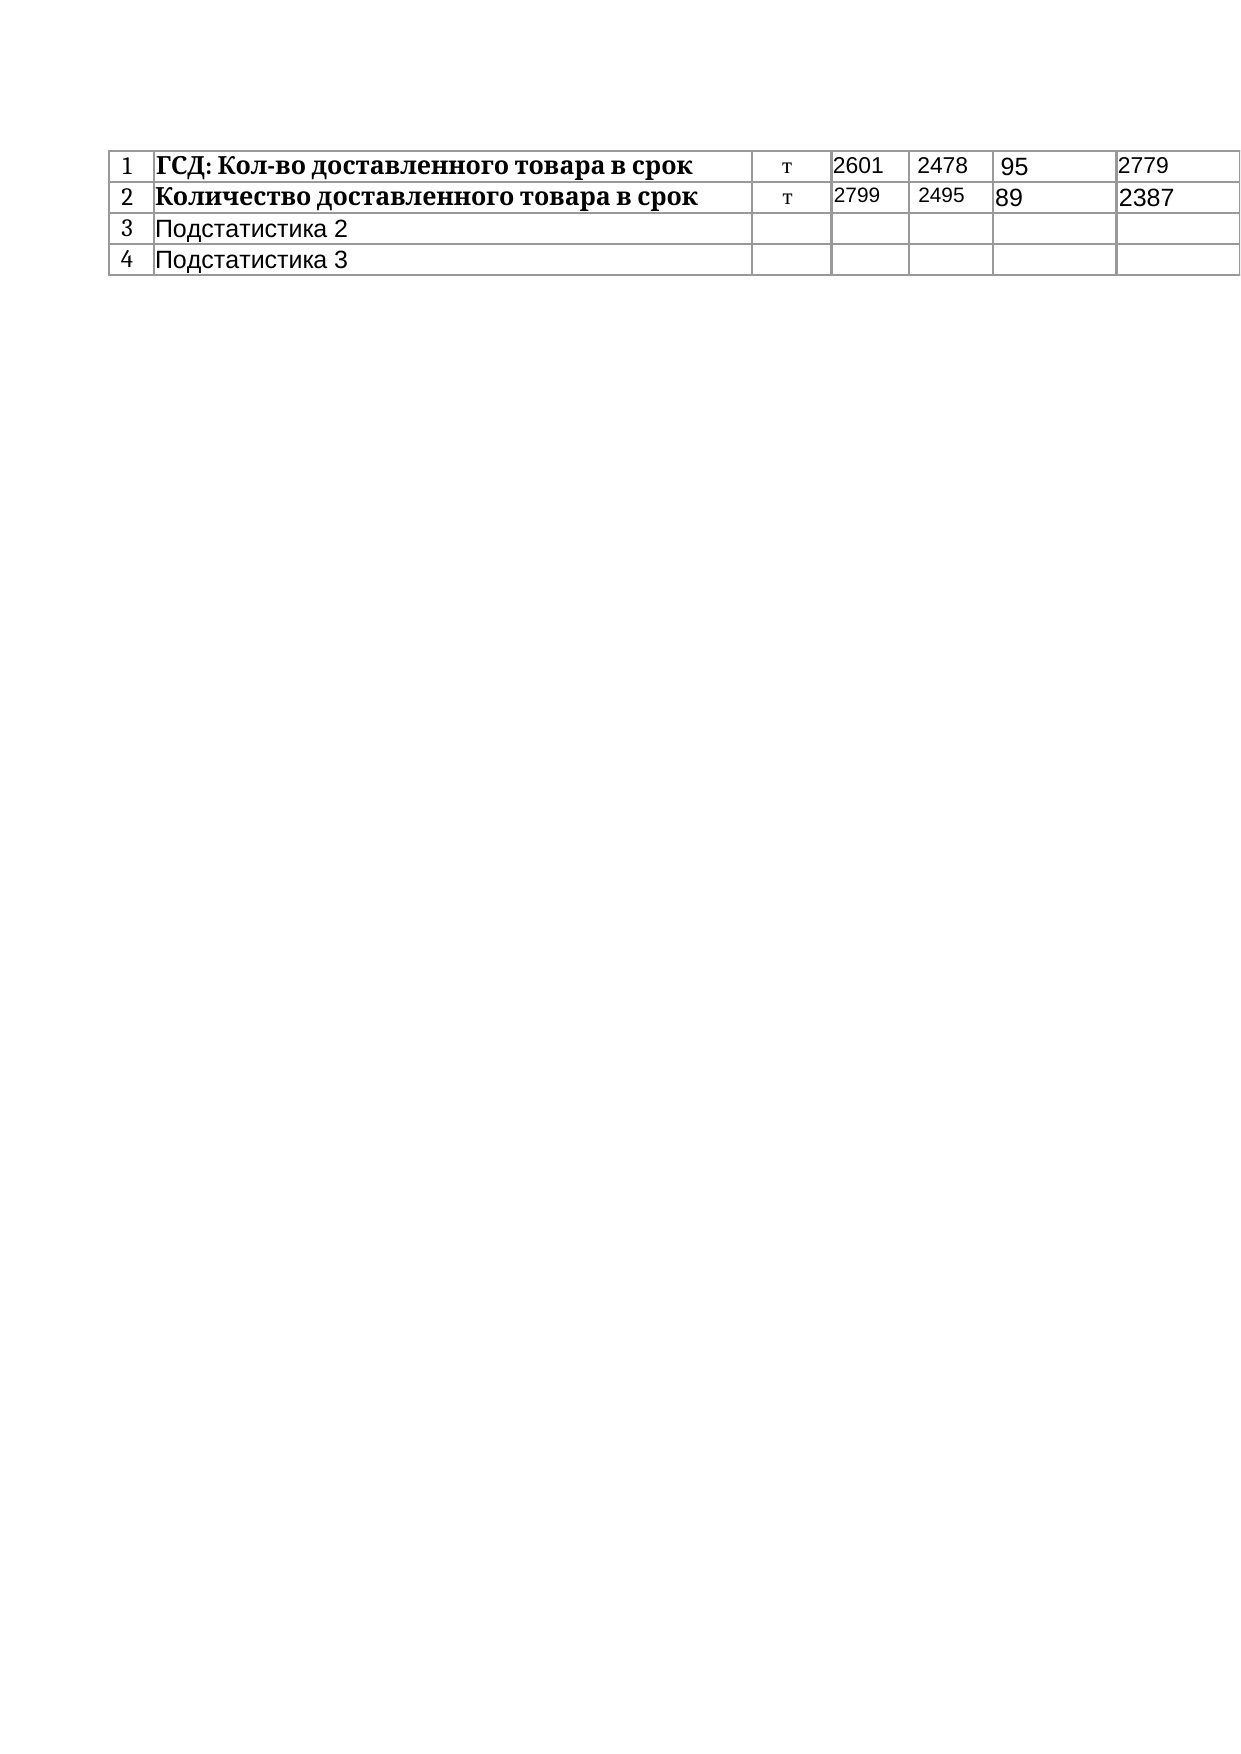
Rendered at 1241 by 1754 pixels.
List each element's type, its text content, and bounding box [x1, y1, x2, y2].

table_cell Подстатистика 3 [155, 245, 751, 274]
table_cell Количество доставленного товара в срок [155, 183, 751, 212]
table_cell 2799 [833, 183, 908, 212]
table_cell 95 [994, 152, 1115, 181]
table_cell 4 [110, 245, 153, 274]
table_cell [833, 245, 908, 274]
table_cell 2779 [1118, 152, 1239, 181]
table_cell [994, 245, 1115, 274]
table_cell 2495 [910, 183, 992, 212]
table_cell ГСД: Кол-во доставленного товара в срок [155, 152, 751, 181]
table_cell 2478 [910, 152, 992, 181]
table_cell [753, 245, 830, 274]
table_cell 1 [110, 152, 153, 181]
table_cell Подстатистика 2 [155, 214, 751, 243]
table_cell 2 [110, 183, 153, 212]
table_cell 89 [994, 183, 1115, 212]
table_cell [910, 245, 992, 274]
table_cell т [753, 152, 830, 181]
table_cell [1118, 245, 1239, 274]
table_cell [833, 214, 908, 243]
table_cell 3 [110, 214, 153, 243]
table_cell 2601 [833, 152, 908, 181]
table_cell 2387 [1118, 183, 1239, 212]
table_cell [910, 214, 992, 243]
table_cell т [753, 183, 830, 212]
table_cell [753, 214, 830, 243]
table_cell [1118, 214, 1239, 243]
table_cell [994, 214, 1115, 243]
